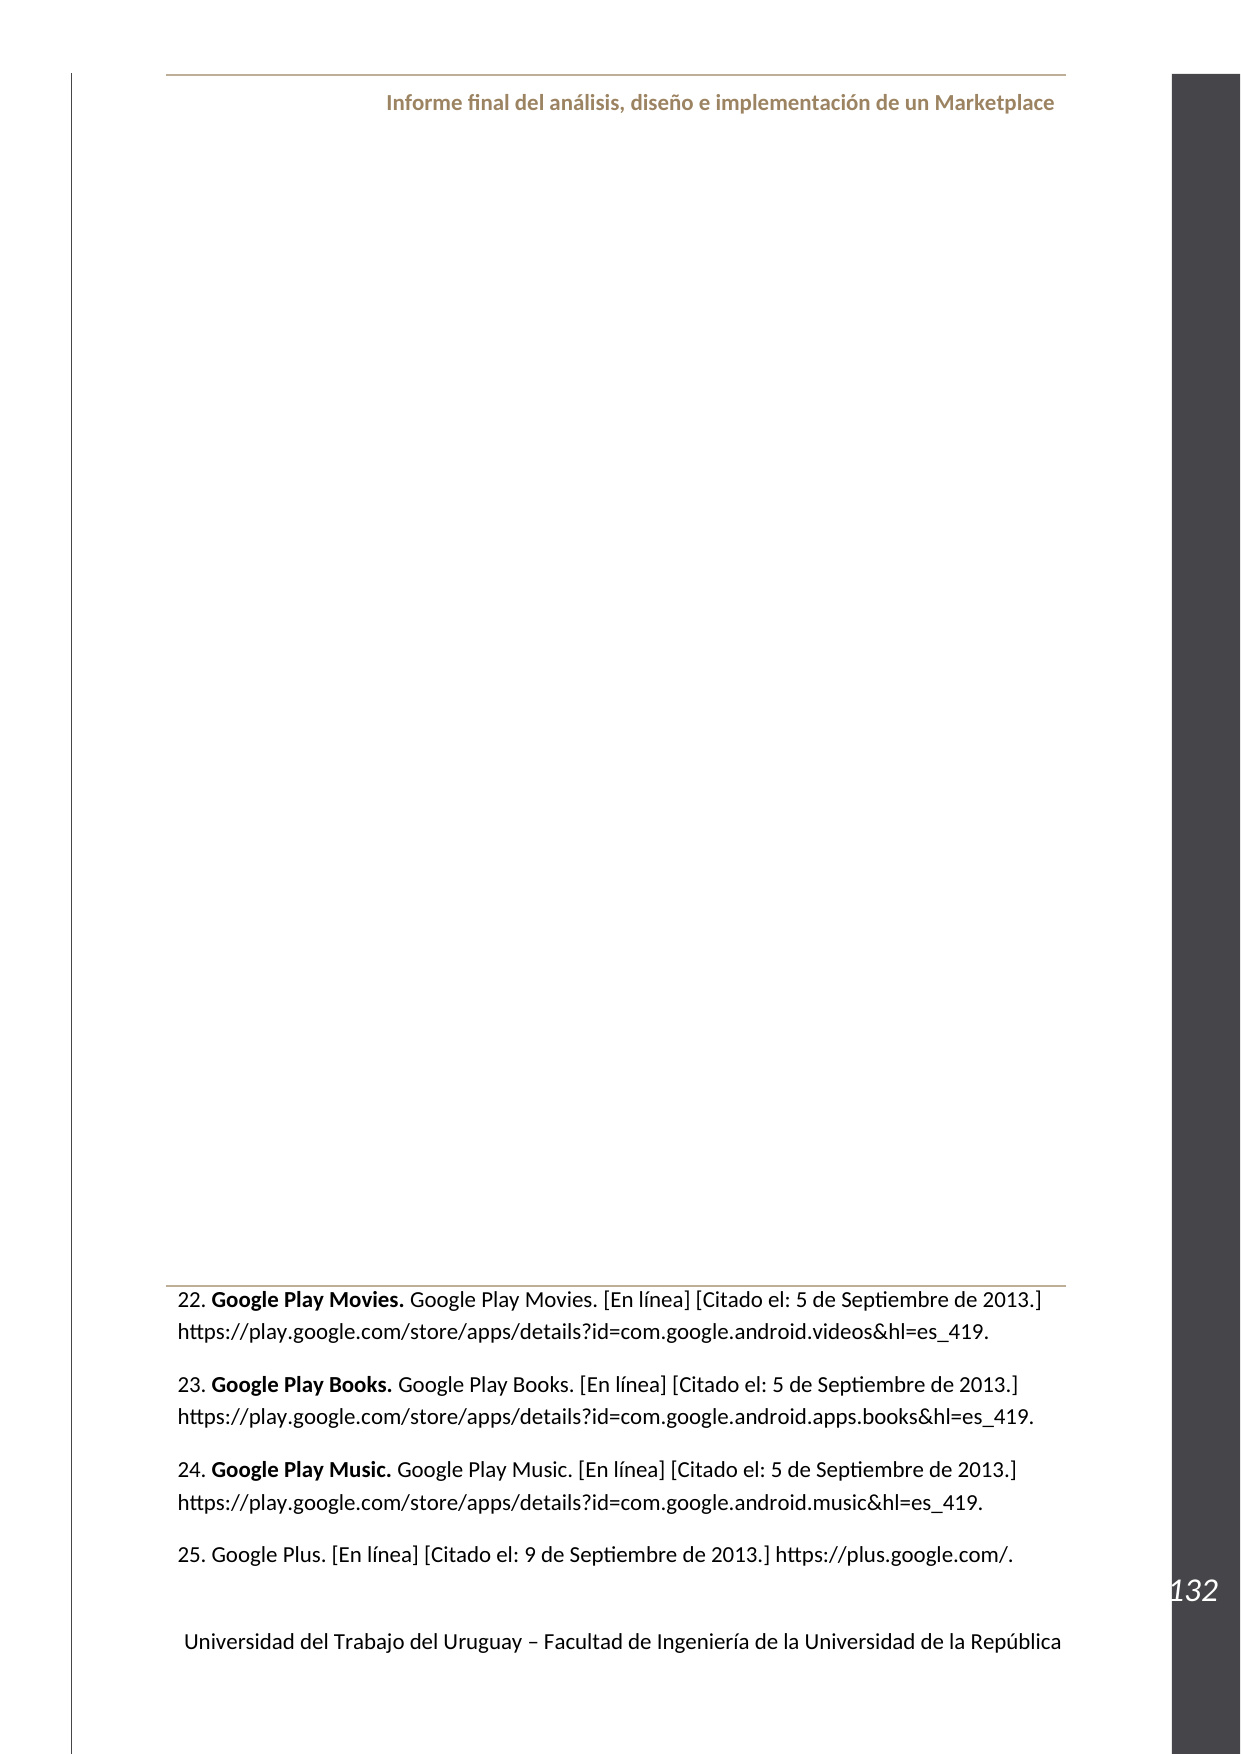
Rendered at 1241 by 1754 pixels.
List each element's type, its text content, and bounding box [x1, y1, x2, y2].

text 23. Google Play Books. Google Play Books. [En línea] [Citado el: 5 de Septiembre de 2013.] https://play.google.com/store/apps/details?id=com.google.android.apps.books&hl=es_419. [177, 1370, 1063, 1430]
text 22. Google Play Movies. Google Play Movies. [En línea] [Citado el: 5 de Septiembre de 2013.] https://play.google.com/store/apps/details?id=com.google.android.videos&hl=es_419. [177, 1287, 1063, 1345]
text 25. Google Plus. [En línea] [Citado el: 9 de Septiembre de 2013.] https://plus.google.com/. [177, 1541, 1063, 1569]
text 24. Google Play Music. Google Play Music. [En línea] [Citado el: 5 de Septiembre de 2013.] https://play.google.com/store/apps/details?id=com.google.android.music&hl=es_419. [177, 1455, 1063, 1516]
